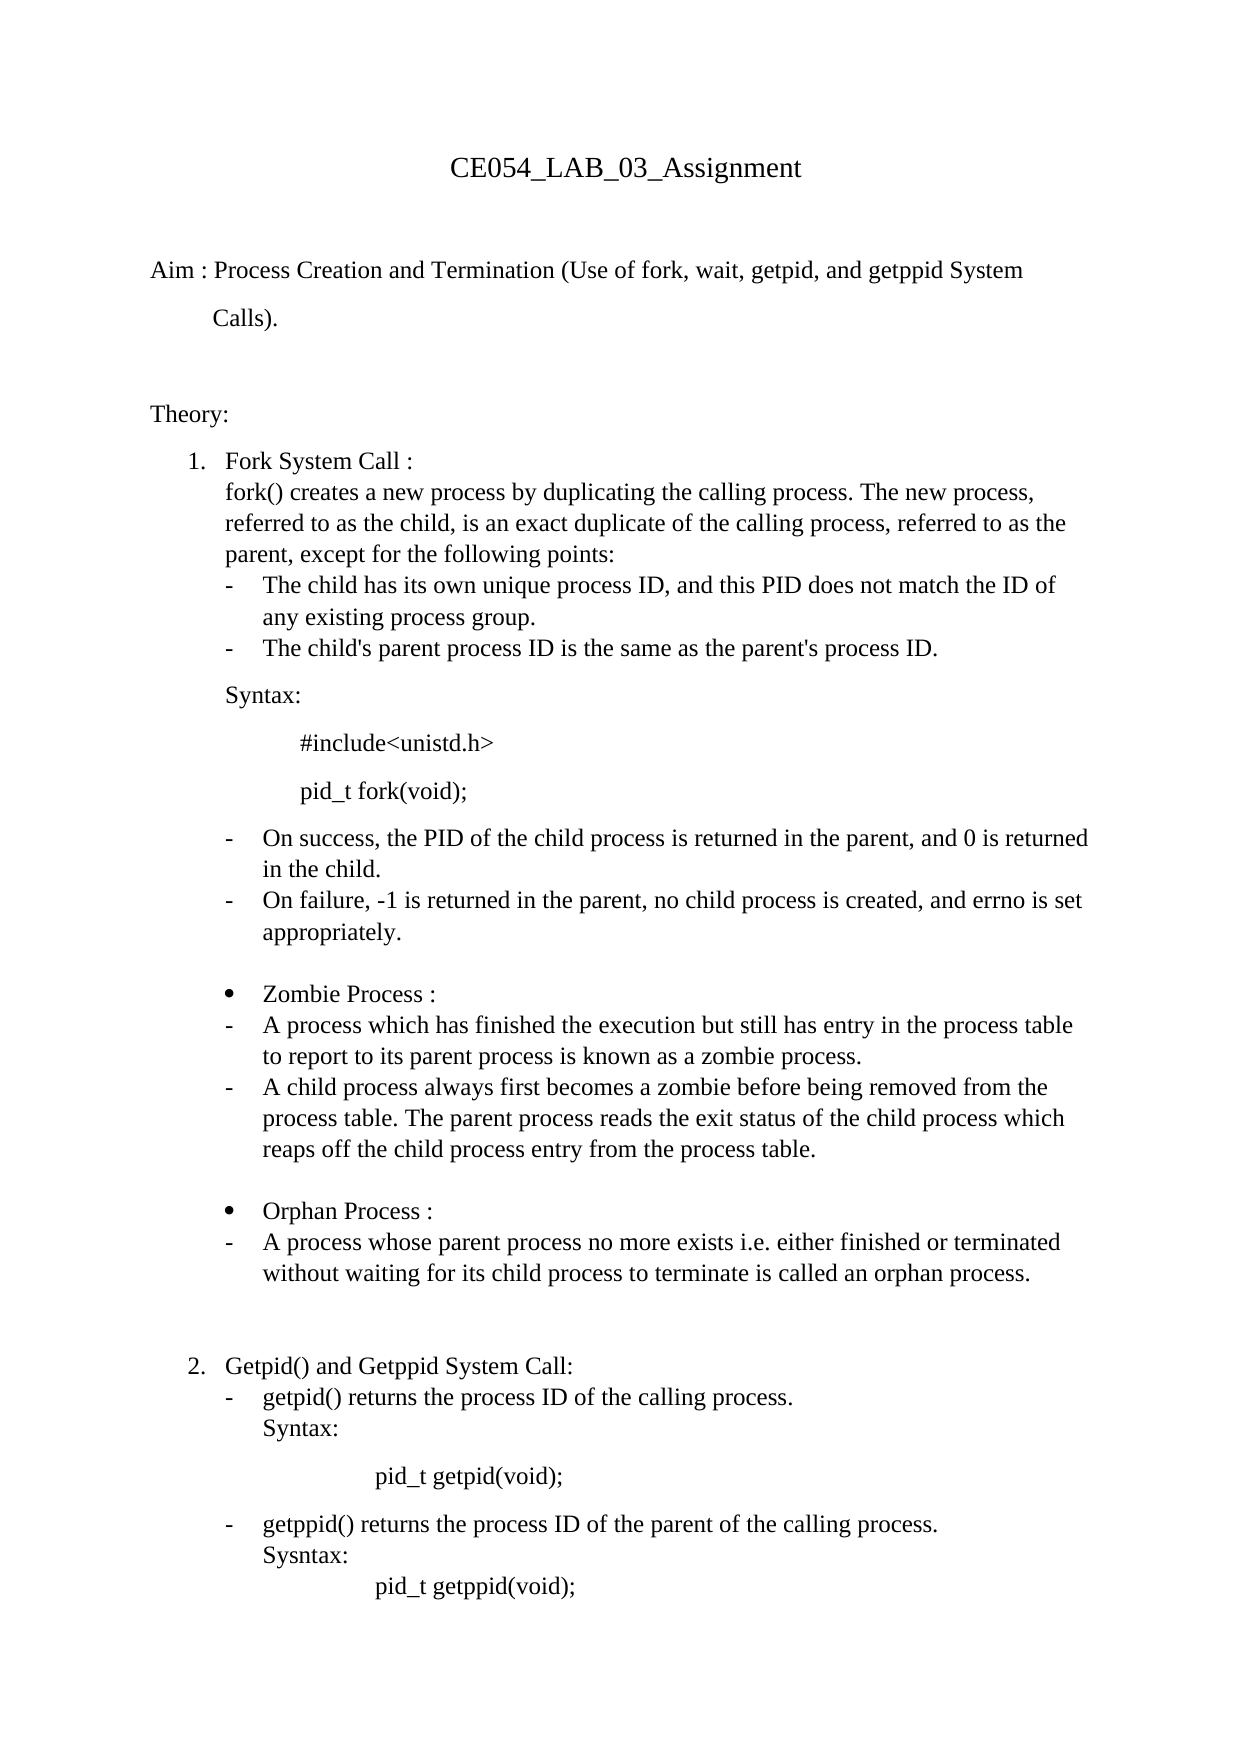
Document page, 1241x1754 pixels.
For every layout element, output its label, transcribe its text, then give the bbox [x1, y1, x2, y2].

list On failure, -1 is returned in the parent, no child process is created, and errno is set [225, 886, 1090, 914]
list getpid() returns the process ID of the calling process. [225, 1382, 1090, 1411]
list Syntax: [262, 1413, 1090, 1442]
list On success, the PID of the child process is returned in the parent, and 0 is returned in the child. [225, 823, 1090, 883]
list A child process always first becomes a zombie before being removed from the process table. The parent process reads the exit status of the child process which reaps off the child process entry from the process table. [225, 1072, 1090, 1163]
list Getpid() and Getppid System Call: [187, 1351, 1090, 1380]
list Sysntax: [262, 1540, 1090, 1568]
text CE054_LAB_03_Assignment [150, 150, 1090, 183]
text Syntax: [225, 680, 1090, 709]
list Orphan Process : [225, 1196, 1090, 1225]
text Aim : Process Creation and Termination (Use of fork, wait, getpid, and getppid System [150, 256, 1090, 284]
text pid_t fork(void); [225, 776, 1090, 804]
list Fork System Call : [187, 446, 1090, 475]
list fork() creates a new process by duplicating the calling process. The new process, referred to as the child, is an exact duplicate of the calling process, referred to as the parent, except for the following points: [225, 477, 1090, 568]
list The child's parent process ID is the same as the parent's process ID. [225, 633, 1090, 661]
list Zombie Process : [225, 979, 1090, 1007]
list The child has its own unique process ID, and this PID does not match the ID of any existing process group. [225, 571, 1090, 630]
text pid_t getpid(void); [150, 1461, 1090, 1490]
text Theory: [150, 399, 1090, 427]
list pid_t getppid(void); [262, 1571, 1090, 1599]
text #include<unistd.h> [225, 728, 1090, 757]
list appropriately. [262, 917, 1090, 945]
text Calls). [150, 303, 1090, 332]
list A process whose parent process no more exists i.e. either finished or terminated without waiting for its child process to terminate is called an orphan process. [225, 1227, 1090, 1287]
list A process which has finished the execution but still has entry in the process table to report to its parent process is known as a zombie process. [225, 1010, 1090, 1069]
list getppid() returns the process ID of the parent of the calling process. [225, 1509, 1090, 1537]
